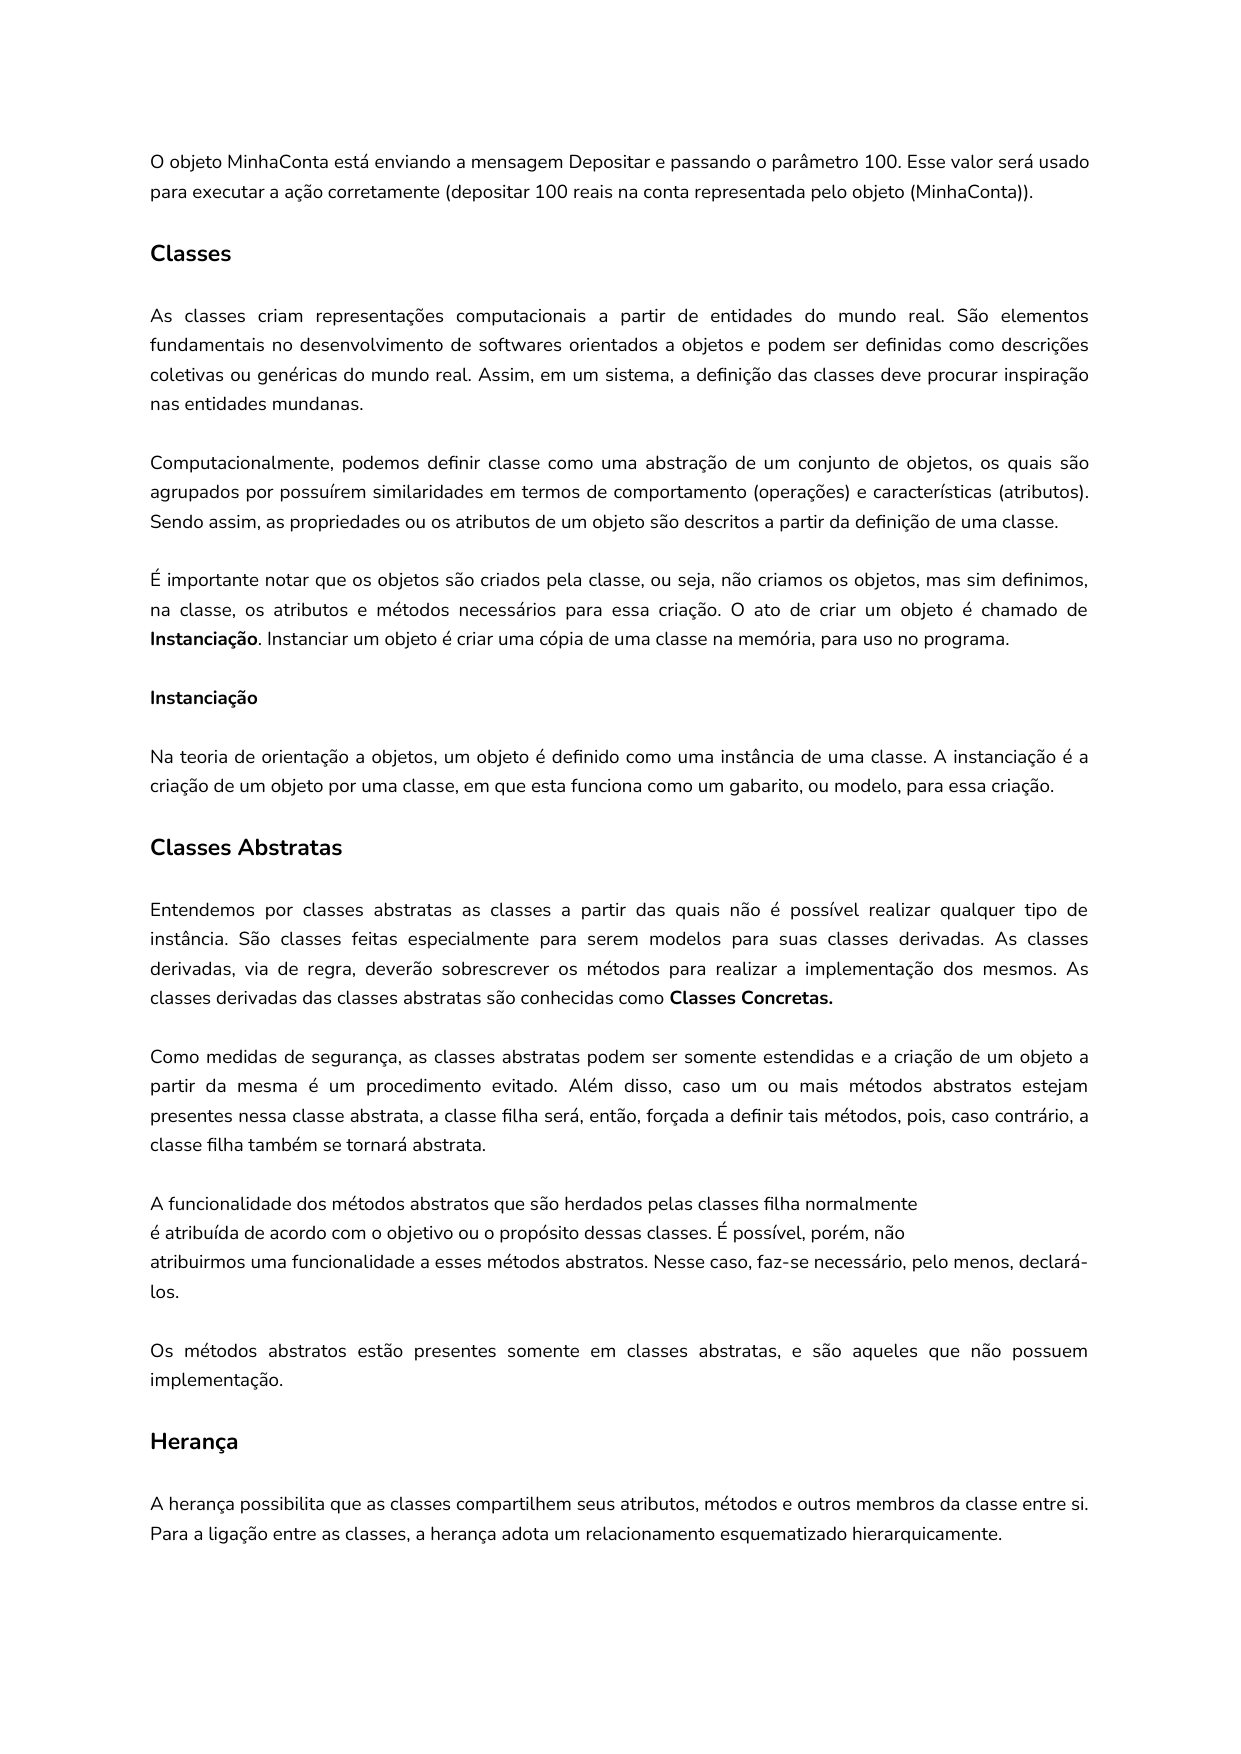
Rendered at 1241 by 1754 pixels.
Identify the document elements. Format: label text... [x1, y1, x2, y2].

text É importante notar que os objetos são criados pela classe, ou seja, não criamos os objetos, mas sim definimos, na classe, os atributos e métodos necessários para essa criação. O ato de criar um objeto é chamado de Instanciação. Instanciar um objeto é criar uma cópia de uma classe na memória, para uso no programa. [150, 568, 1090, 652]
text é atribuída de acordo com o objetivo ou o propósito dessas classes. É possível, porém, não [150, 1221, 1090, 1246]
text As classes criam representações computacionais a partir de entidades do mundo real. São elementos fundamentais no desenvolvimento de softwares orientados a objetos e podem ser definidas como descrições coletivas ou genéricas do mundo real. Assim, em um sistema, a definição das classes deve procurar inspiração nas entidades mundanas. [150, 303, 1090, 417]
text Os métodos abstratos estão presentes somente em classes abstratas, e são aqueles que não possuem implementação. [150, 1338, 1090, 1393]
subtitle Instanciação [150, 685, 1090, 711]
subtitle Classes Abstratas [150, 832, 1090, 863]
text Entendemos por classes abstratas as classes a partir das quais não é possível realizar qualquer tipo de instância. São classes feitas especialmente para serem modelos para suas classes derivadas. As classes derivadas, via de regra, deverão sobrescrever os métodos para realizar a implementação dos mesmos. As classes derivadas das classes abstratas são conhecidas como Classes Concretas. [150, 897, 1090, 1011]
text Computacionalmente, podemos definir classe como uma abstração de um conjunto de objetos, os quais são agrupados por possuírem similaridades em termos de comportamento (operações) e características (atributos). Sendo assim, as propriedades ou os atributos de um objeto são descritos a partir da definição de uma classe. [150, 450, 1090, 535]
text A herança possibilita que as classes compartilhem seus atributos, métodos e outros membros da classe entre si. Para a ligação entre as classes, a herança adota um relacionamento esquematizado hierarquicamente. [150, 1492, 1090, 1547]
text O objeto MinhaConta está enviando a mensagem Depositar e passando o parâmetro 100. Esse valor será usado para executar a ação corretamente (depositar 100 reais na conta representada pelo objeto (MinhaConta)). [150, 150, 1090, 205]
text A funcionalidade dos métodos abstratos que são herdados pelas classes filha normalmente [150, 1191, 1090, 1217]
subtitle Classes [150, 238, 1090, 269]
text Na teoria de orientação a objetos, um objeto é definido como uma instância de uma classe. A instanciação é a criação de um objeto por uma classe, em que esta funciona como um gabarito, ou modelo, para essa criação. [150, 744, 1090, 799]
subtitle Herança [150, 1426, 1090, 1457]
text atribuirmos uma funcionalidade a esses métodos abstratos. Nesse caso, faz-se necessário, pelo menos, declará-los. [150, 1250, 1090, 1305]
text Como medidas de segurança, as classes abstratas podem ser somente estendidas e a criação de um objeto a partir da mesma é um procedimento evitado. Além disso, caso um ou mais métodos abstratos estejam presentes nessa classe abstrata, a classe filha será, então, forçada a definir tais métodos, pois, caso contrário, a classe filha também se tornará abstrata. [150, 1044, 1090, 1158]
